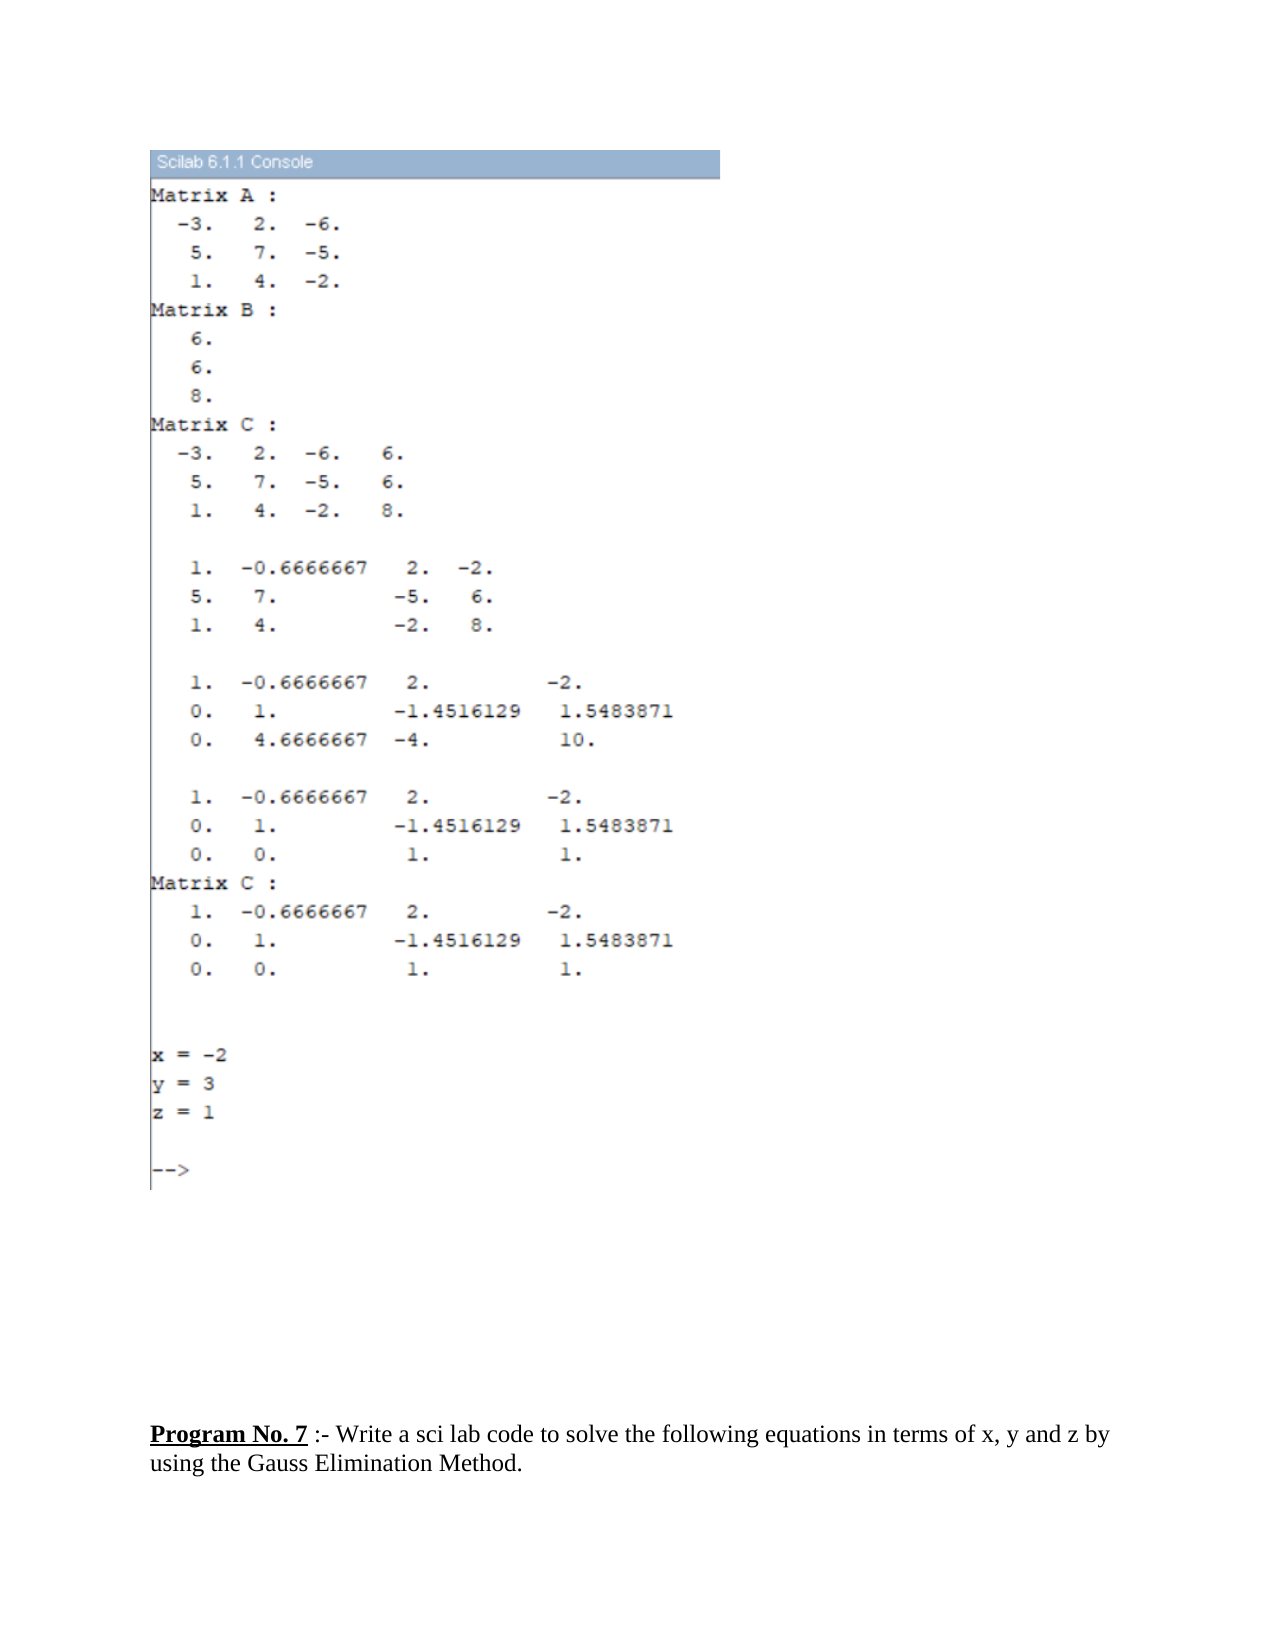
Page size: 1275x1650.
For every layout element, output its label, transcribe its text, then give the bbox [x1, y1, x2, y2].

picture [150, 150, 721, 1190]
text Program No. 7 :- Write a sci lab code to solve the following equations in terms of x, y and z by using the Gauss Elimination Method. [150, 1419, 1125, 1477]
